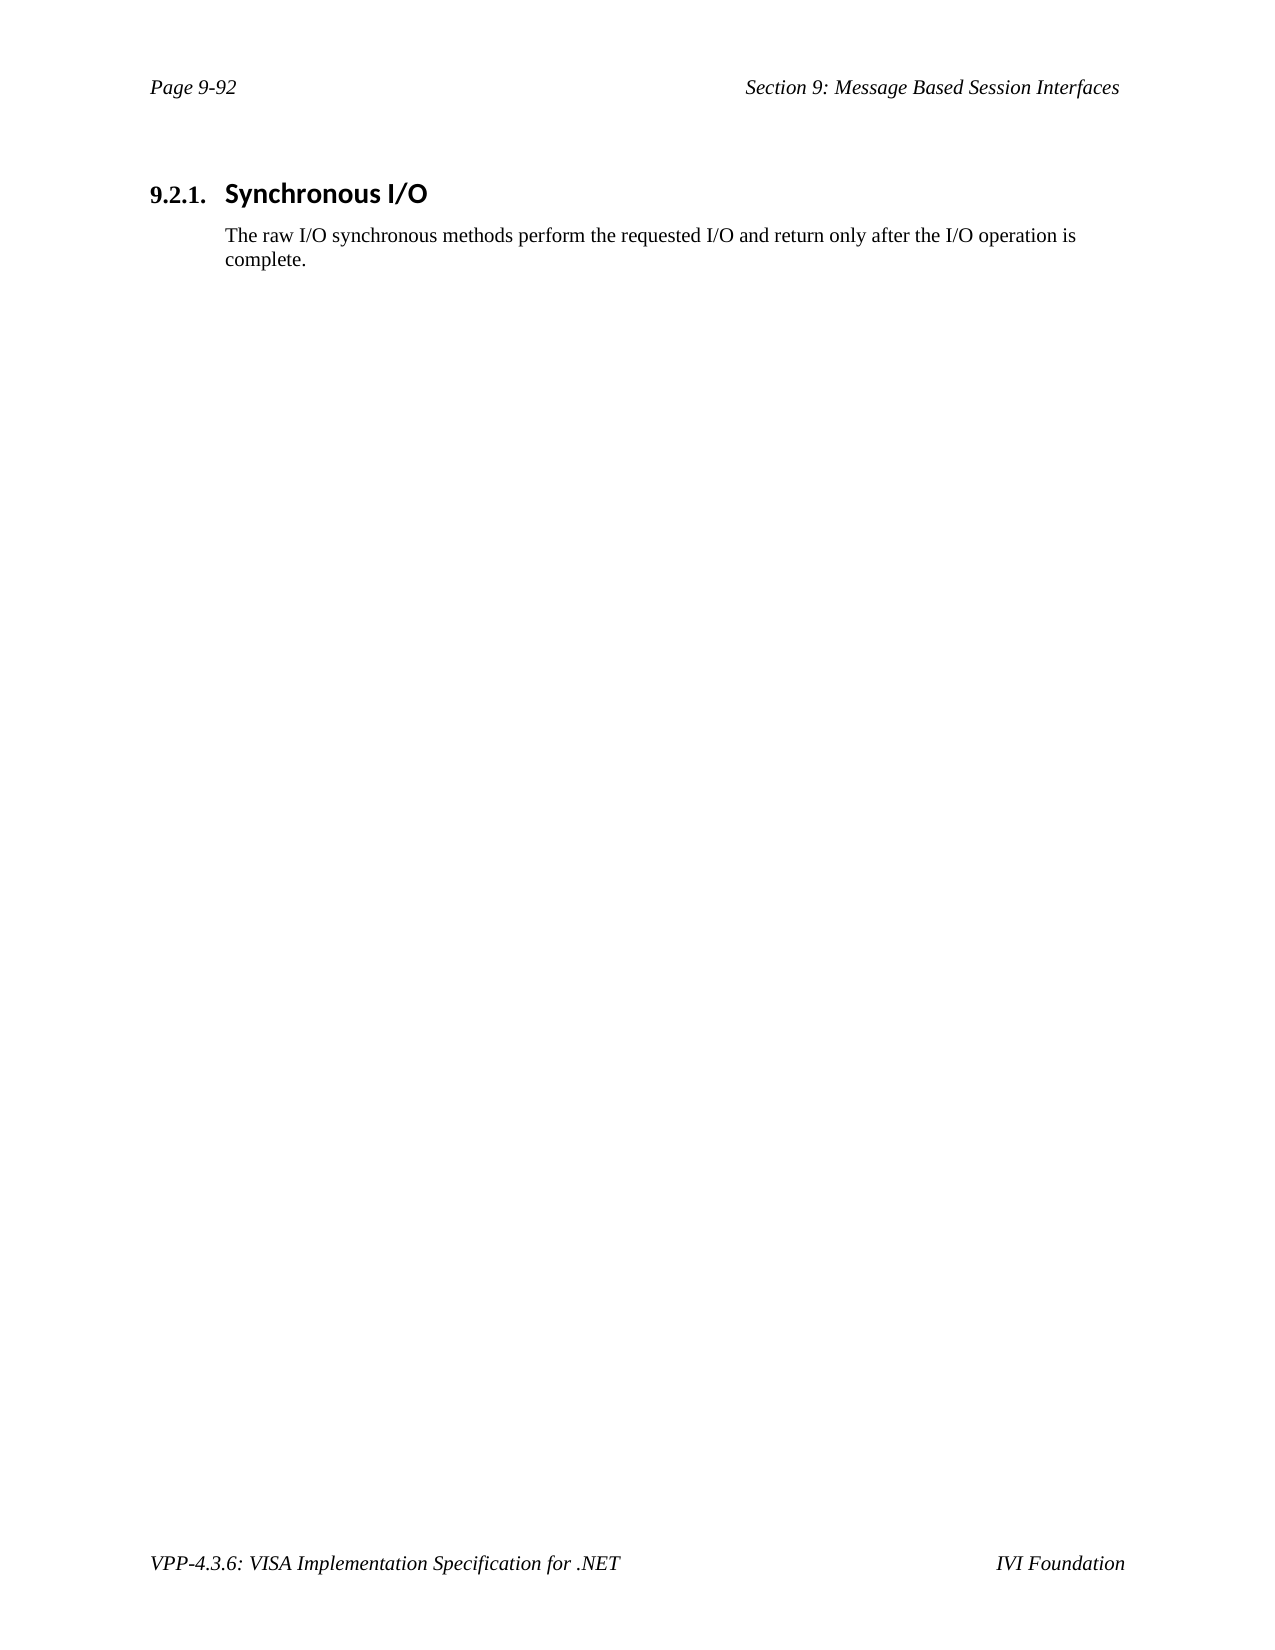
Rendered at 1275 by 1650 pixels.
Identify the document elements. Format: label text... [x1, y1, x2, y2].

text The raw I/O synchronous methods perform the requested I/O and return only after the I/O operation is complete. [225, 223, 1125, 271]
subtitle Synchronous I/O [150, 175, 1125, 211]
